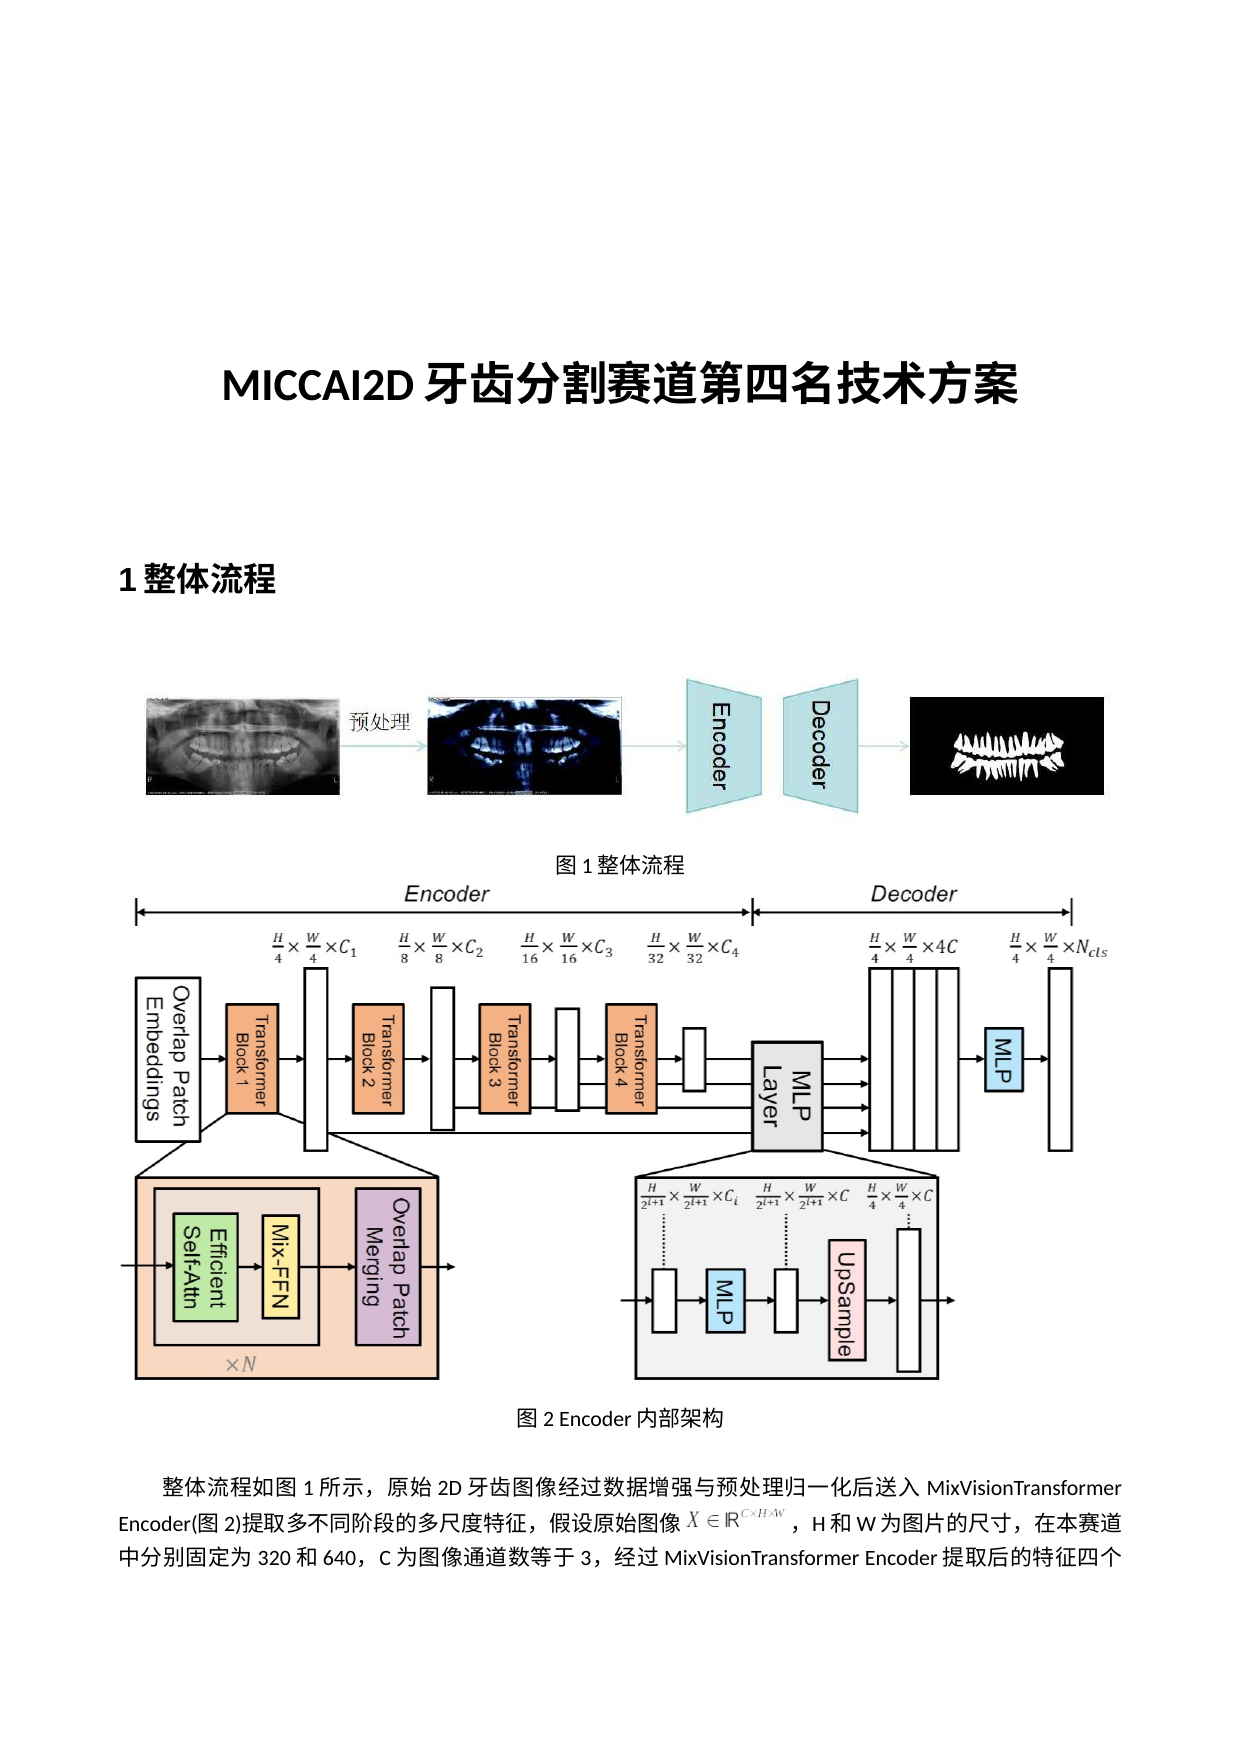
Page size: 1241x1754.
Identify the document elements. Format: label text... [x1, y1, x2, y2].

picture [118, 673, 1122, 823]
text 图2 Encoder内部架构 [118, 1400, 1122, 1434]
text 图1 整体流程 [118, 846, 1122, 881]
subtitle MICCAI2D牙齿分割赛道第四名技术方案 [118, 346, 1122, 415]
subtitle 1整体流程 [118, 543, 1122, 612]
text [118, 1469, 1122, 1573]
picture [118, 881, 1122, 1387]
